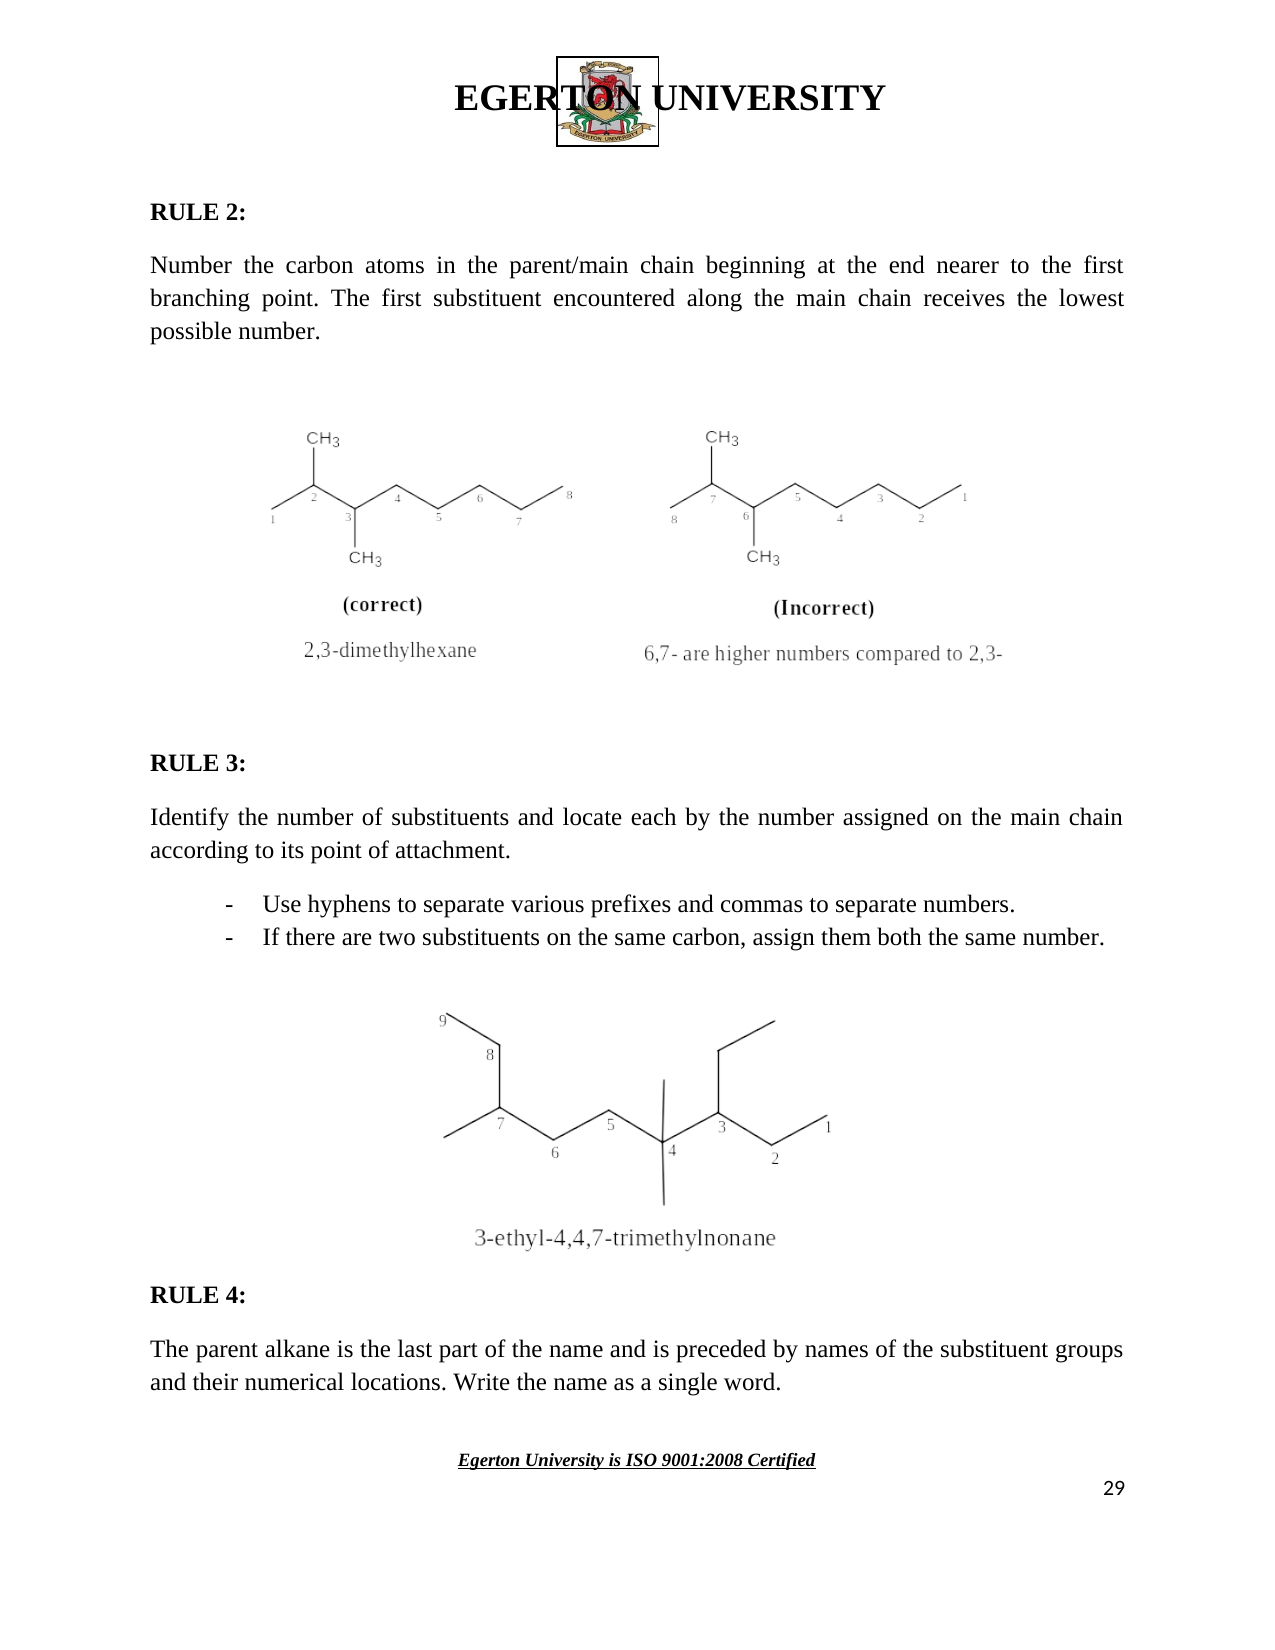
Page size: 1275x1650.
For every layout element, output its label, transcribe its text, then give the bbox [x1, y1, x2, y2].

text RULE 3: [150, 748, 1125, 777]
text RULE 2: [150, 197, 1125, 225]
text The parent alkane is the last part of the name and is preceded by names of the substituent groups and their numerical locations. Write the name as a single word. [150, 1334, 1125, 1395]
picture [558, 58, 658, 145]
text Number the carbon atoms in the parent/main chain beginning at the end nearer to the first branching point. The first substituent encountered along the main chain receives the lowest possible number. [150, 250, 1125, 345]
list If there are two substituents on the same carbon, assign them both the same number. [225, 922, 1125, 950]
text Identify the number of substituents and locate each by the number assigned on the main chain according to its point of attachment. [150, 802, 1125, 863]
list Use hyphens to separate various prefixes and commas to separate numbers. [225, 889, 1125, 917]
text RULE 4: [150, 1280, 1125, 1308]
